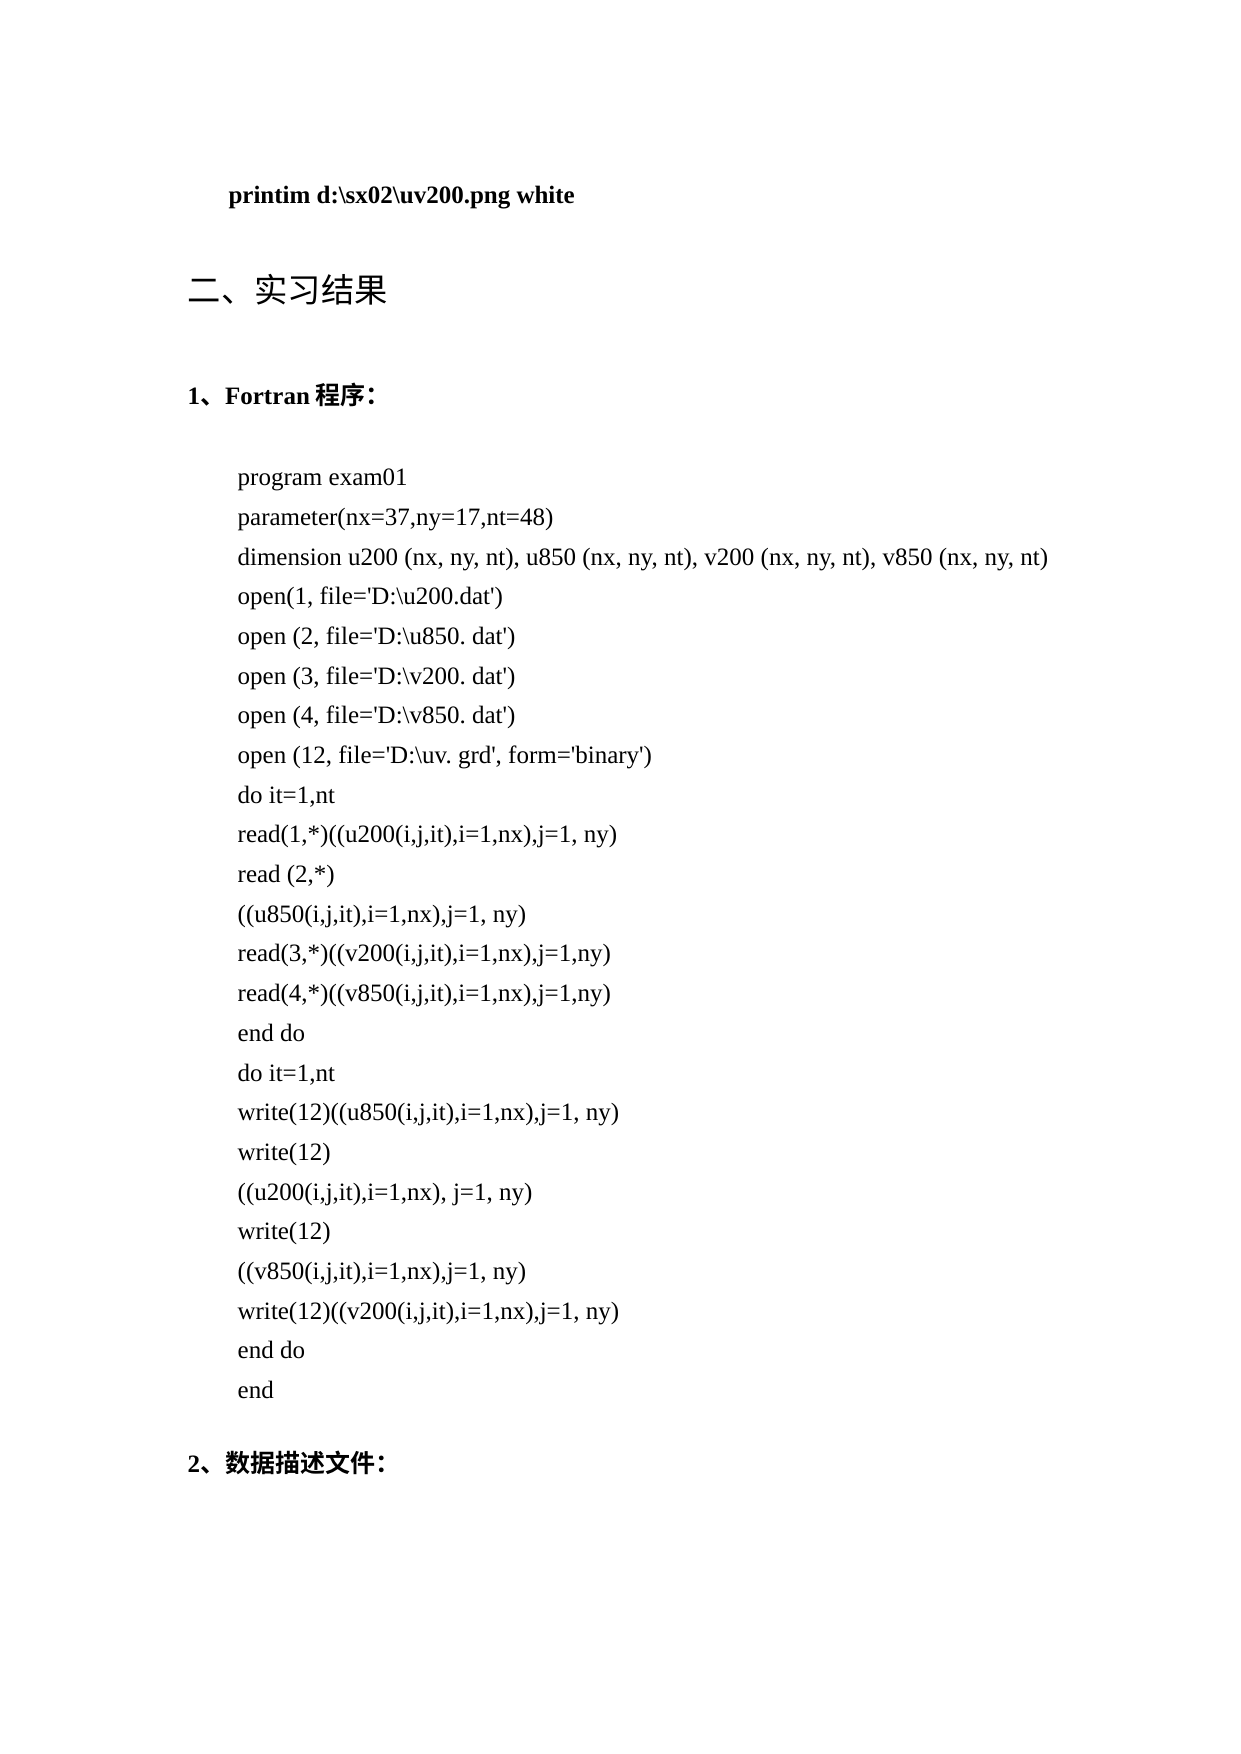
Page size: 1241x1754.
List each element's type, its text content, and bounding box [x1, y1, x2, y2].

text write(12)((u850(i,j,it),i=1,nx),j=1, ny) [187, 1095, 1053, 1128]
text end do [187, 1333, 1053, 1366]
text 1、Fortran程序： [187, 361, 1053, 426]
text end [187, 1373, 1053, 1406]
text write(12) [187, 1135, 1053, 1168]
text end do [187, 1016, 1053, 1048]
text program exam01 [187, 460, 1053, 493]
text open (3, file='D:\v200. dat') [187, 659, 1053, 691]
text open (12, file='D:\uv. grd', form='binary') [187, 738, 1053, 771]
text open(1, file='D:\u200.dat') [187, 579, 1053, 612]
text 二、实习结果 [187, 256, 1053, 321]
text parameter(nx=37,ny=17,nt=48) [187, 500, 1053, 533]
text read(4,*)((v850(i,j,it),i=1,nx),j=1,ny) [187, 976, 1053, 1009]
text read(1,*)((u200(i,j,it),i=1,nx),j=1, ny) [187, 818, 1053, 850]
text ((u850(i,j,it),i=1,nx),j=1, ny) [187, 897, 1053, 929]
text do it=1,nt [187, 778, 1053, 810]
text 2、数据描述文件： [187, 1429, 1053, 1494]
text read(3,*)((v200(i,j,it),i=1,nx),j=1,ny) [187, 937, 1053, 969]
text do it=1,nt [187, 1056, 1053, 1088]
text write(12)((v200(i,j,it),i=1,nx),j=1, ny) [187, 1294, 1053, 1326]
text open (4, file='D:\v850. dat') [187, 698, 1053, 731]
text open (2, file='D:\u850. dat') [187, 619, 1053, 652]
text read (2,*) [187, 857, 1053, 890]
text ((v850(i,j,it),i=1,nx),j=1, ny) [187, 1254, 1053, 1287]
text ((u200(i,j,it),i=1,nx), j=1, ny) [187, 1175, 1053, 1207]
text dimension u200 (nx, ny, nt), u850 (nx, ny, nt), v200 (nx, ny, nt), v850 (nx, ny, nt) [187, 540, 1053, 572]
text write(12) [187, 1214, 1053, 1247]
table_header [217, 162, 926, 239]
